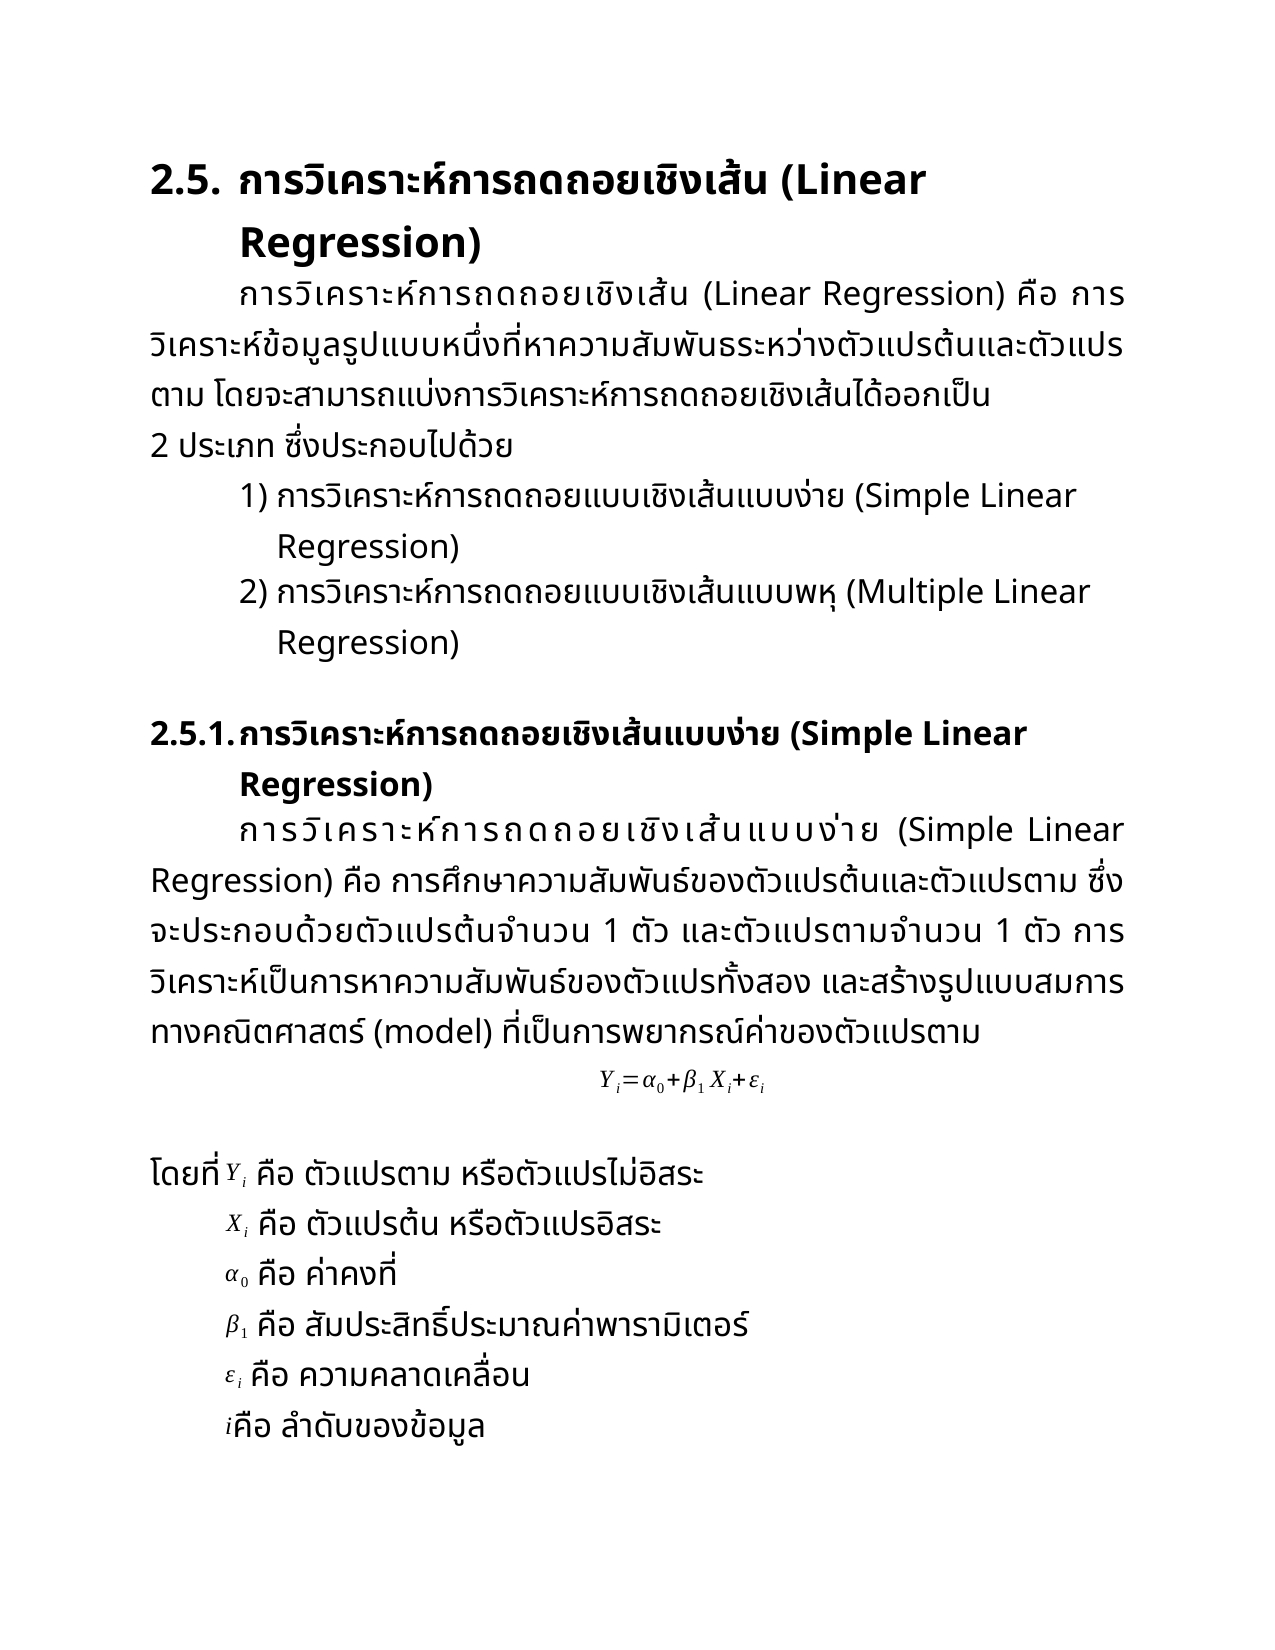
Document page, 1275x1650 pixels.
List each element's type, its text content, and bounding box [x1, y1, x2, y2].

text คือ ค่าคงที่ [150, 1250, 1125, 1301]
text โดยที่ คือ ตัวแปรตาม หรือตัวแปรไม่อิสระ [150, 1149, 1125, 1200]
text 2 ประเภท ซึ่งประกอบไปด้วย [150, 422, 1125, 472]
text การวิเคราะห์การถดถอยเชิงเส้นแบบง่าย (Simple Linear Regression) คือ การศึกษาความสัมพันธ์ของตัวแปรต้นและตัวแปรตาม ซึ่งจะประกอบด้วยตัวแปรต้นจำนวน 1 ตัว และตัวแปรตามจำนวน 1 ตัว การวิเคราะห์เป็นการหาความสัมพันธ์ของตัวแปรทั้งสอง และสร้างรูปแบบสมการทางคณิตศาสตร์ (model) ที่เป็นการพยากรณ์ค่าของตัวแปรตาม [150, 806, 1125, 1059]
list การวิเคราะห์การถดถอยเชิงเส้น (Linear Regression) [150, 150, 1125, 270]
text คือ สัมประสิทธิ์ประมาณค่าพารามิเตอร์ [150, 1301, 1125, 1351]
text การวิเคราะห์การถดถอยเชิงเส้น (Linear Regression) คือ การวิเคราะห์ข้อมูลรูปแบบหนึ่งที่หาความสัมพันธระหว่างตัวแปรต้นและตัวแปรตาม โดยจะสามารถแบ่งการวิเคราะห์การถดถอยเชิงเส้นได้ออกเป็น [150, 270, 1125, 422]
list การวิเคราะห์การถดถอยเชิงเส้นแบบง่าย (Simple Linear Regression) [150, 710, 1125, 806]
text คือ ลำดับของข้อมูล [150, 1402, 1125, 1452]
list การวิเคราะห์การถดถอยแบบเชิงเส้นแบบพหุ (Multiple Linear Regression) [239, 568, 1125, 664]
text คือ ตัวแปรต้น หรือตัวแปรอิสระ [150, 1200, 1125, 1250]
list การวิเคราะห์การถดถอยแบบเชิงเส้นแบบง่าย (Simple Linear Regression) [239, 472, 1125, 568]
text คือ ความคลาดเคลื่อน [150, 1351, 1125, 1402]
